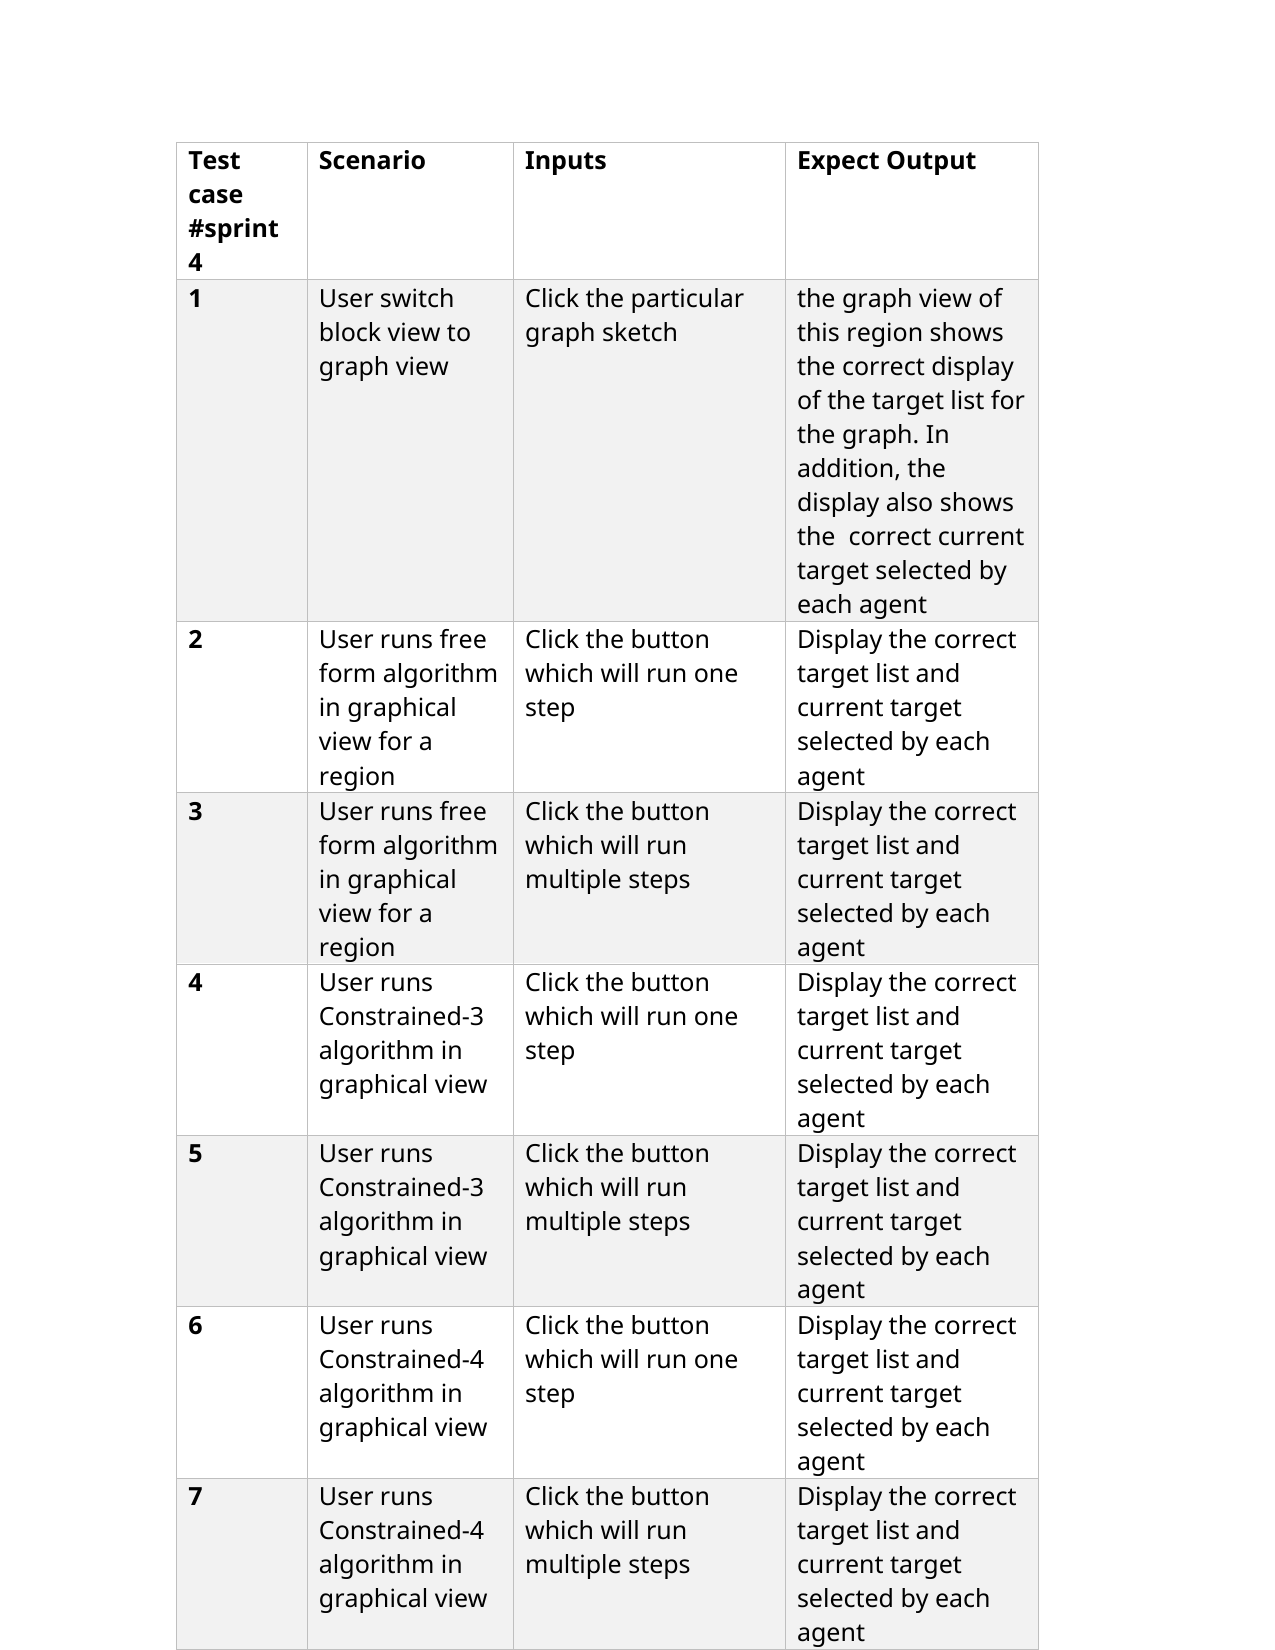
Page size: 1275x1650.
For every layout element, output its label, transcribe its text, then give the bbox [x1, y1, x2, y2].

table_cell 4 [177, 965, 307, 1135]
table_header Inputs [514, 143, 785, 279]
table_cell 6 [177, 1307, 307, 1478]
table_cell User runs free form algorithm in graphical view for a region [308, 793, 513, 963]
table_header Expect Output [786, 143, 1038, 279]
table_cell User switch block view to graph view [308, 280, 513, 621]
table_header Test case #sprint 4 [177, 143, 307, 279]
table_cell 2 [177, 622, 307, 792]
table_cell Click the button which will run one step [514, 622, 785, 792]
table_cell Display the correct target list and current target selected by each agent [786, 622, 1038, 792]
table_cell the graph view of this region shows the correct display of the target list for the graph. In addition, the display also shows the correct current target selected by each agent [786, 280, 1038, 621]
table_cell User runs Constrained-4 algorithm in graphical view [308, 1307, 513, 1478]
table_cell Click the particular graph sketch [514, 280, 785, 621]
table_cell Display the correct target list and current target selected by each agent [786, 1479, 1038, 1649]
table_cell Display the correct target list and current target selected by each agent [786, 793, 1038, 963]
table_cell Click the button which will run multiple steps [514, 1479, 785, 1649]
table_cell Click the button which will run one step [514, 1307, 785, 1478]
table_cell 3 [177, 793, 307, 963]
table_cell Display the correct target list and current target selected by each agent [786, 1307, 1038, 1478]
table_cell User runs free form algorithm in graphical view for a region [308, 622, 513, 792]
table_cell User runs Constrained-3 algorithm in graphical view [308, 1136, 513, 1306]
table_cell Click the button which will run one step [514, 965, 785, 1135]
table_cell 5 [177, 1136, 307, 1306]
table_header Scenario [308, 143, 513, 279]
table_cell 1 [177, 280, 307, 621]
table_cell 7 [177, 1479, 307, 1649]
table_cell Display the correct target list and current target selected by each agent [786, 1136, 1038, 1306]
table_cell Display the correct target list and current target selected by each agent [786, 965, 1038, 1135]
table_cell Click the button which will run multiple steps [514, 1136, 785, 1306]
table_cell User runs Constrained-3 algorithm in graphical view [308, 965, 513, 1135]
table_cell Click the button which will run multiple steps [514, 793, 785, 963]
table_cell User runs Constrained-4 algorithm in graphical view [308, 1479, 513, 1649]
